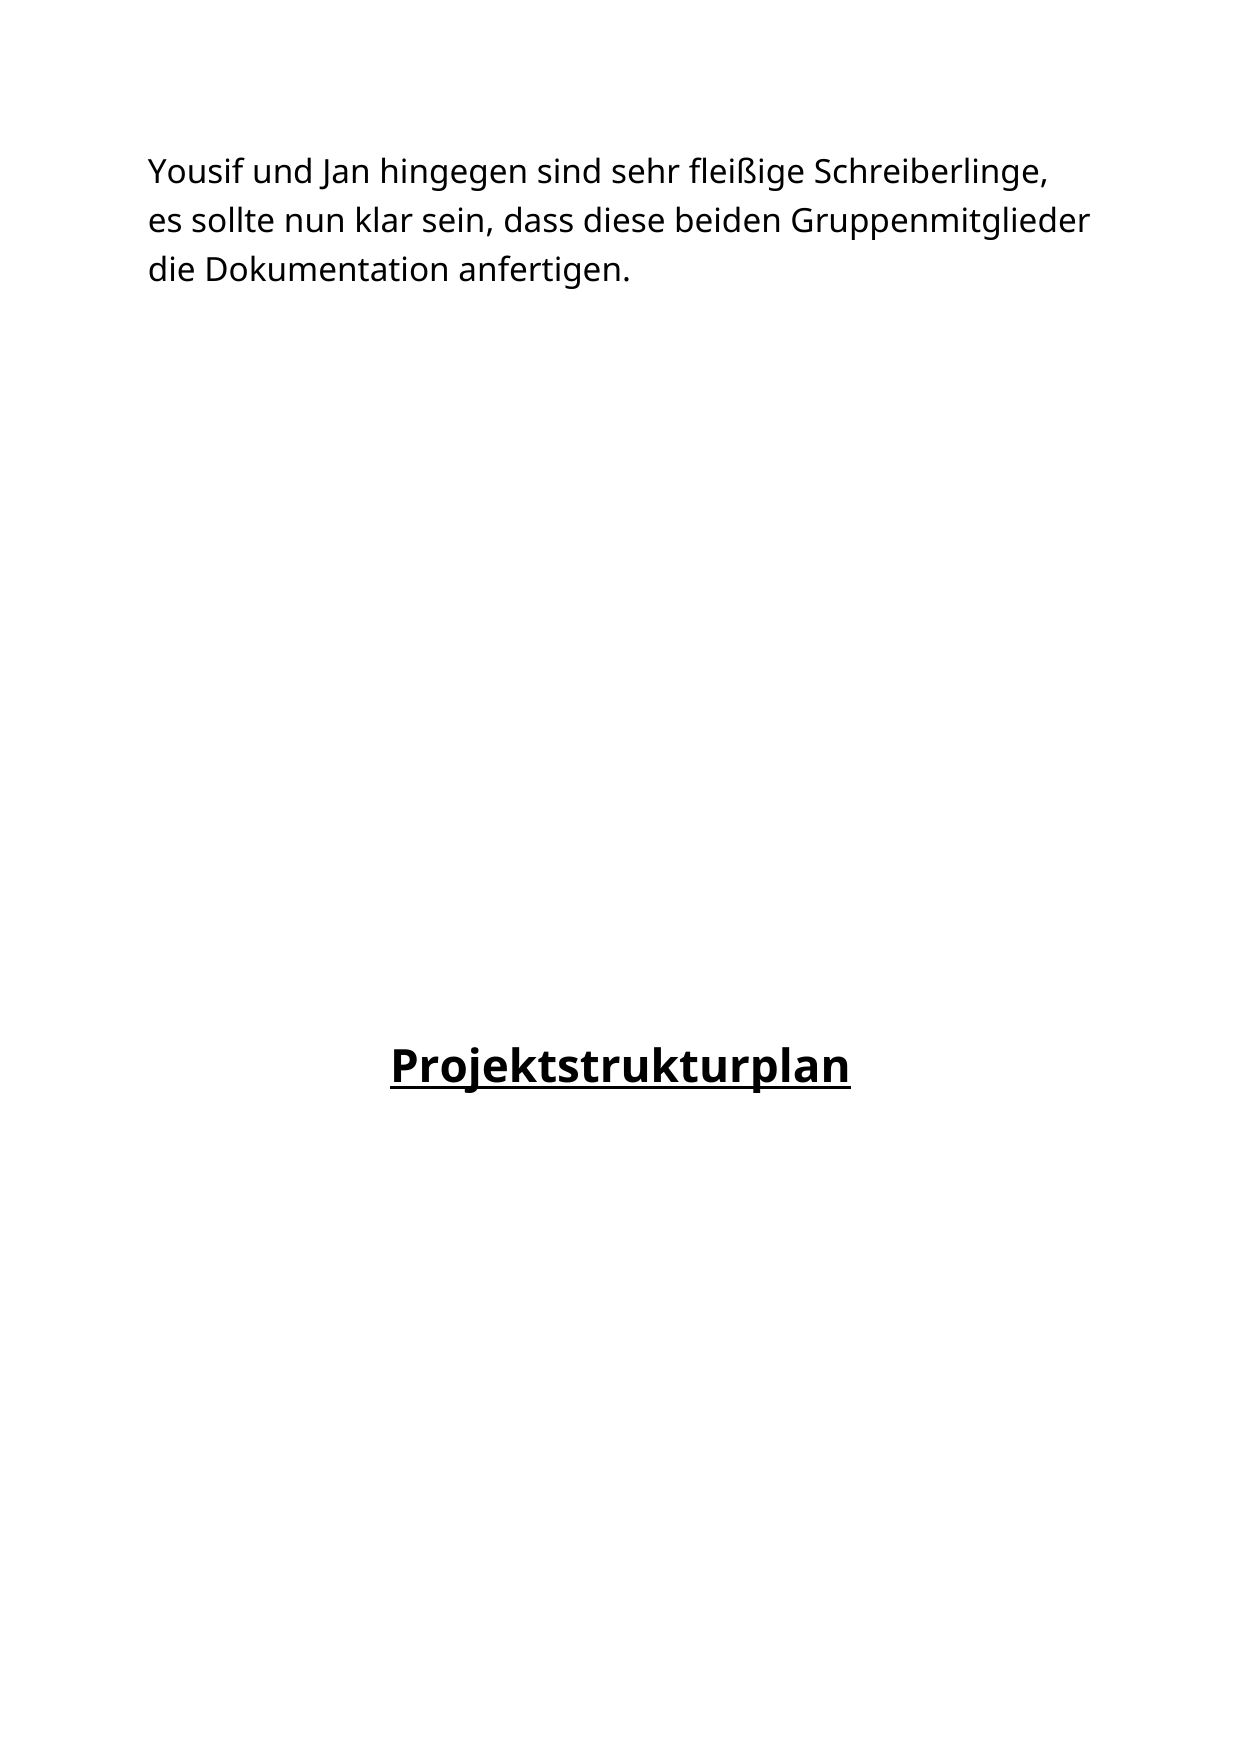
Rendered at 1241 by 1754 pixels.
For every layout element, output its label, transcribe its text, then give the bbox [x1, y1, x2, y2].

text Projektstrukturplan [148, 1033, 1093, 1095]
text Yousif und Jan hingegen sind sehr fleißige Schreiberlinge, es sollte nun klar sein, dass diese beiden Gruppenmitglieder die Dokumentation anfertigen. [148, 148, 1093, 291]
